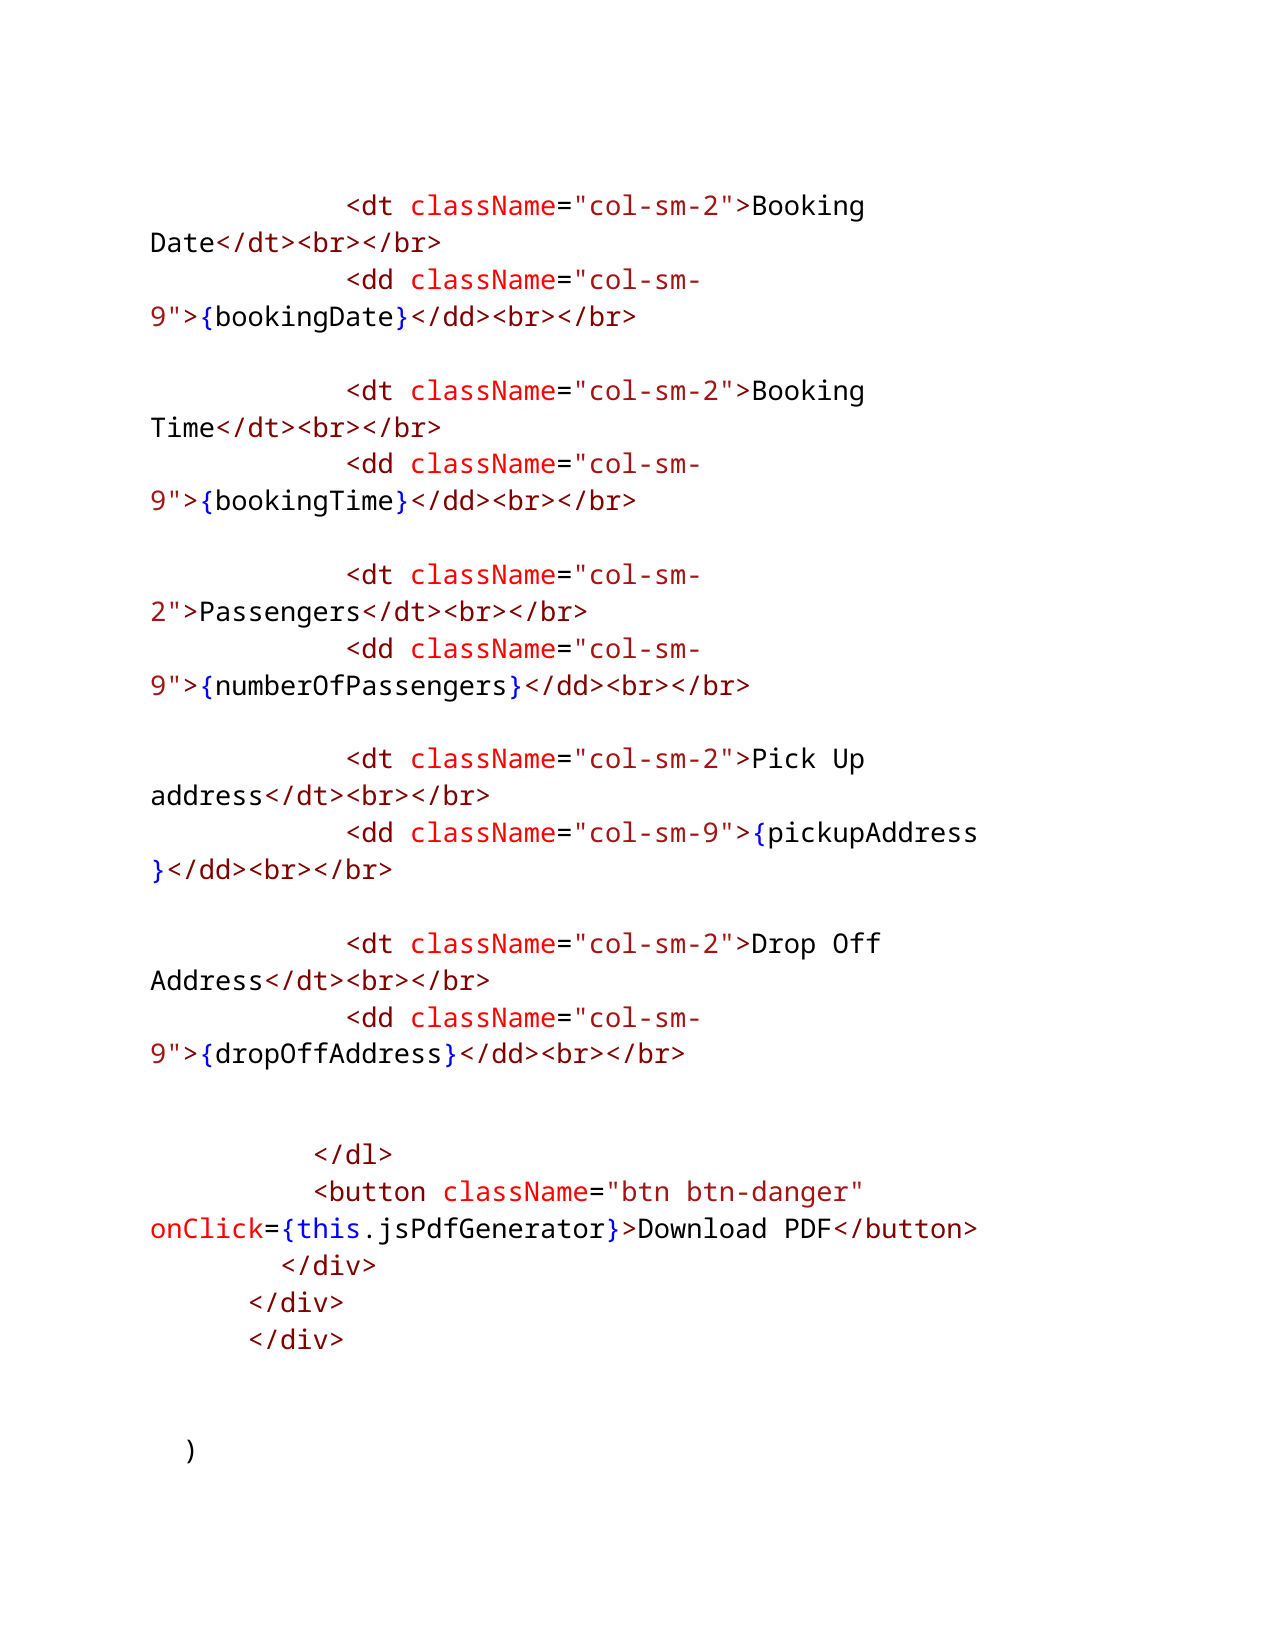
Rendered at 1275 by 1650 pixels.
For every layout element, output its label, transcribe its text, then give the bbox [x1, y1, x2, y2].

text <dd className="col-sm-9">{bookingTime}</dd><br></br> [150, 445, 1125, 519]
text </div> [150, 1246, 1125, 1283]
text <dd className="col-sm-9">{dropOffAddress}</dd><br></br> [150, 998, 1125, 1072]
text <dt className="col-sm-2">Booking Date</dt><br></br> [150, 187, 1125, 261]
text <dt className="col-sm-2">Booking Time</dt><br></br> [150, 371, 1125, 445]
text <dd className="col-sm-9">{numberOfPassengers}</dd><br></br> [150, 629, 1125, 703]
text <dt className="col-sm-2">Passengers</dt><br></br> [150, 556, 1125, 629]
text <dt className="col-sm-2">Drop Off Address</dt><br></br> [150, 924, 1125, 998]
text </dl> [150, 1136, 1125, 1173]
text <dd className="col-sm-9">{bookingDate}</dd><br></br> [150, 261, 1125, 334]
text </div> [150, 1320, 1125, 1357]
text ) [150, 1431, 1125, 1468]
text <button className="btn btn-danger" onClick={this.jsPdfGenerator}>Download PDF</button> [150, 1173, 1125, 1246]
text <dt className="col-sm-2">Pick Up address</dt><br></br> [150, 740, 1125, 814]
text </div> [150, 1283, 1125, 1320]
text <dd className="col-sm-9">{pickupAddress }</dd><br></br> [150, 814, 1125, 887]
